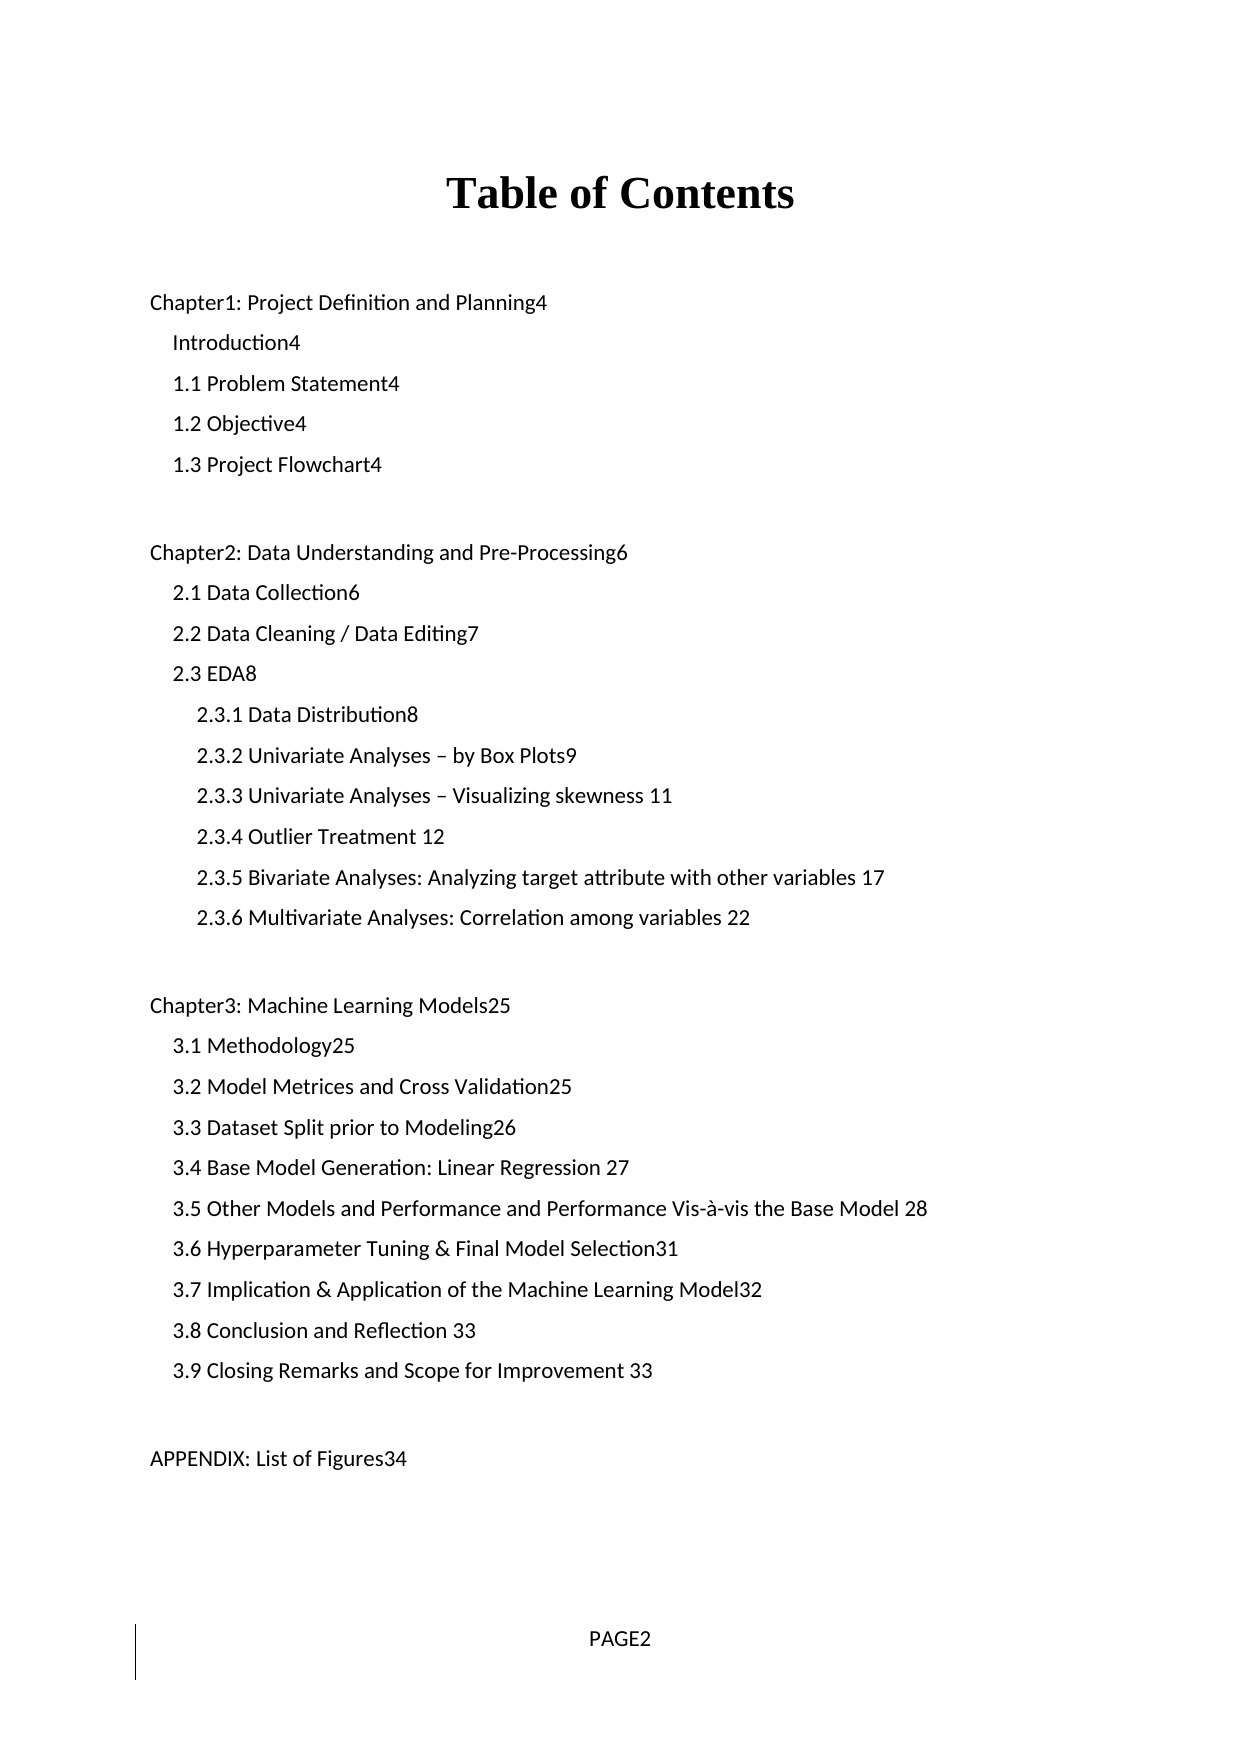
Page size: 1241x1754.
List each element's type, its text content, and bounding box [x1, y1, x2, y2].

text 3.7 Implication & Application of the Machine Learning Model32 [172, 1275, 1090, 1303]
text 3.6 Hyperparameter Tuning & Final Model Selection31 [172, 1234, 1090, 1262]
text 2.3.2 Univariate Analyses – by Box Plots9 [196, 741, 1090, 769]
text 3.3 Dataset Split prior to Modeling26 [172, 1113, 1090, 1141]
text 3.5 Other Models and Performance and Performance Vis-à-vis the Base Model 28 [172, 1194, 1090, 1222]
text APPENDIX: List of Figures34 [150, 1444, 1090, 1472]
text 1.1 Problem Statement4 [172, 369, 1090, 397]
text Table of Contents [150, 166, 1090, 219]
text 2.1 Data Collection6 [172, 578, 1090, 606]
text 3.1 Methodology25 [172, 1031, 1090, 1059]
text 2.3.6 Multivariate Analyses: Correlation among variables 22 [196, 903, 1090, 931]
text 2.2 Data Cleaning / Data Editing7 [172, 619, 1090, 647]
text 2.3 EDA8 [172, 659, 1090, 687]
text 2.3.5 Bivariate Analyses: Analyzing target attribute with other variables 17 [196, 863, 1090, 891]
text Chapter3: Machine Learning Models25 [150, 991, 1090, 1019]
text Introduction4 [172, 328, 1090, 356]
text 1.2 Objective4 [172, 409, 1090, 437]
text Chapter1: Project Definition and Planning4 [150, 288, 1090, 316]
text 1.3 Project Flowchart4 [172, 450, 1090, 478]
text 3.8 Conclusion and Reflection 33 [172, 1316, 1090, 1344]
text 3.2 Model Metrices and Cross Validation25 [172, 1072, 1090, 1100]
text 3.9 Closing Remarks and Scope for Improvement 33 [172, 1356, 1090, 1384]
text 2.3.4 Outlier Treatment 12 [196, 822, 1090, 850]
text 2.3.1 Data Distribution8 [196, 700, 1090, 728]
text 3.4 Base Model Generation: Linear Regression 27 [172, 1153, 1090, 1181]
text 2.3.3 Univariate Analyses – Visualizing skewness 11 [196, 781, 1090, 809]
text Chapter2: Data Understanding and Pre-Processing6 [150, 538, 1090, 566]
